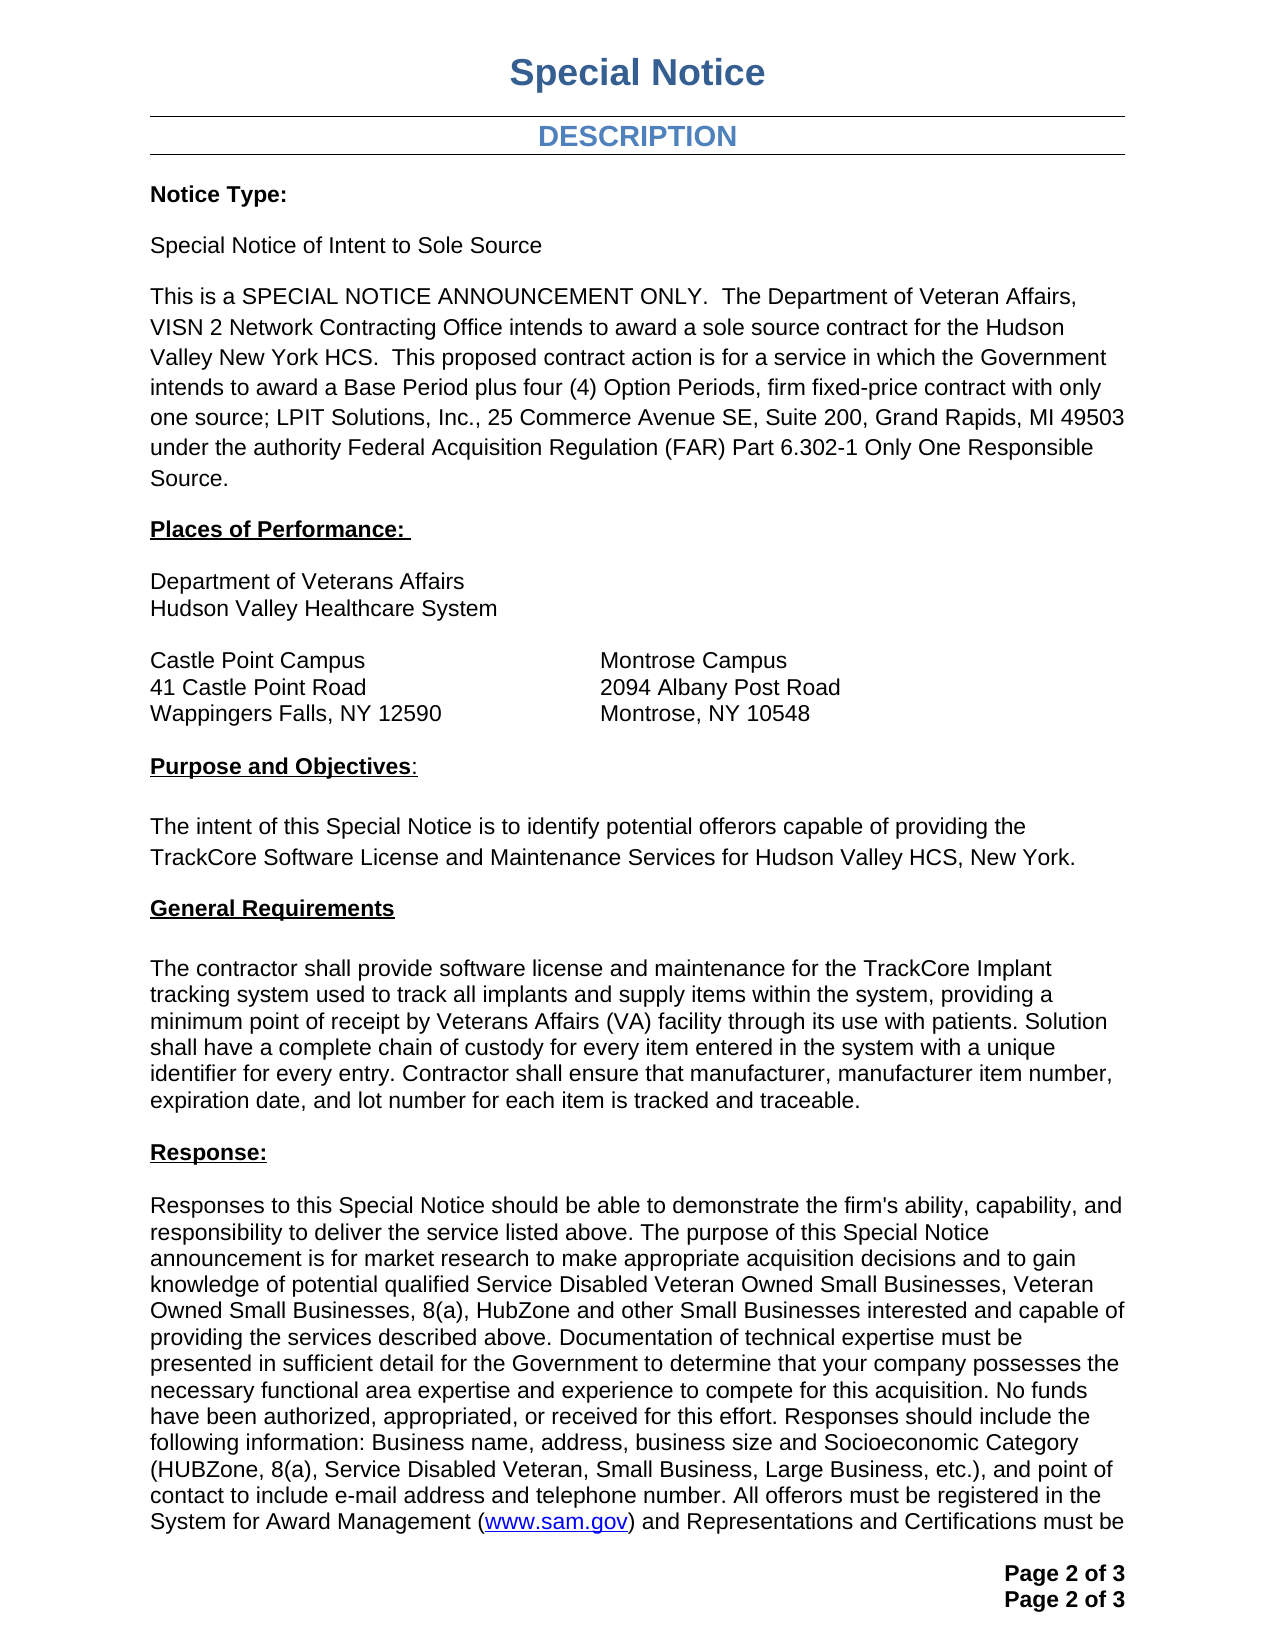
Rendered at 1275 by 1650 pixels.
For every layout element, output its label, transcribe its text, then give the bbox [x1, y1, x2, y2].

text DESCRIPTION [150, 117, 1125, 154]
text General Requirements [150, 894, 1125, 951]
text Purpose and Objectives: The intent of this Special Notice is to identify potential offerors capable of providing the TrackCore Software License and Maintenance Services for Hudson Valley HCS, New York. [150, 753, 1125, 870]
text Special Notice of Intent to Sole Source [150, 232, 1125, 259]
text Places of Performance: [150, 516, 1125, 568]
text 41 Castle Point Road 2094 Albany Post Road [150, 674, 1125, 700]
text The contractor shall provide software license and maintenance for the TrackCore Implant tracking system used to track all implants and supply items within the system, providing a minimum point of receipt by Veterans Affairs (VA) facility through its use with patients. Solution shall have a complete chain of custody for every item entered in the system with a unique identifier for every entry. Contractor shall ensure that manufacturer, manufacturer item number, expiration date, and lot number for each item is tracked and traceable. [150, 955, 1125, 1113]
text Castle Point Campus Montrose Campus [150, 647, 1125, 674]
text Wappingers Falls, NY 12590 Montrose, NY 10548 [150, 700, 1125, 726]
text Department of Veterans Affairs [150, 568, 1125, 595]
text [150, 1139, 1125, 1535]
text Notice Type: [150, 181, 1125, 208]
text This is a SPECIAL NOTICE ANNOUNCEMENT ONLY. The Department of Veteran Affairs, VISN 2 Network Contracting Office intends to award a sole source contract for the Hudson Valley New York HCS. This proposed contract action is for a service in which the Government intends to award a Base Period plus four (4) Option Periods, firm fixed-price contract with only one source; LPIT Solutions, Inc., 25 Commerce Avenue SE, Suite 200, Grand Rapids, MI 49503 under the authority Federal Acquisition Regulation (FAR) Part 6.302-1 Only One Responsible Source. [150, 283, 1125, 491]
text Hudson Valley Healthcare System [150, 595, 1125, 647]
